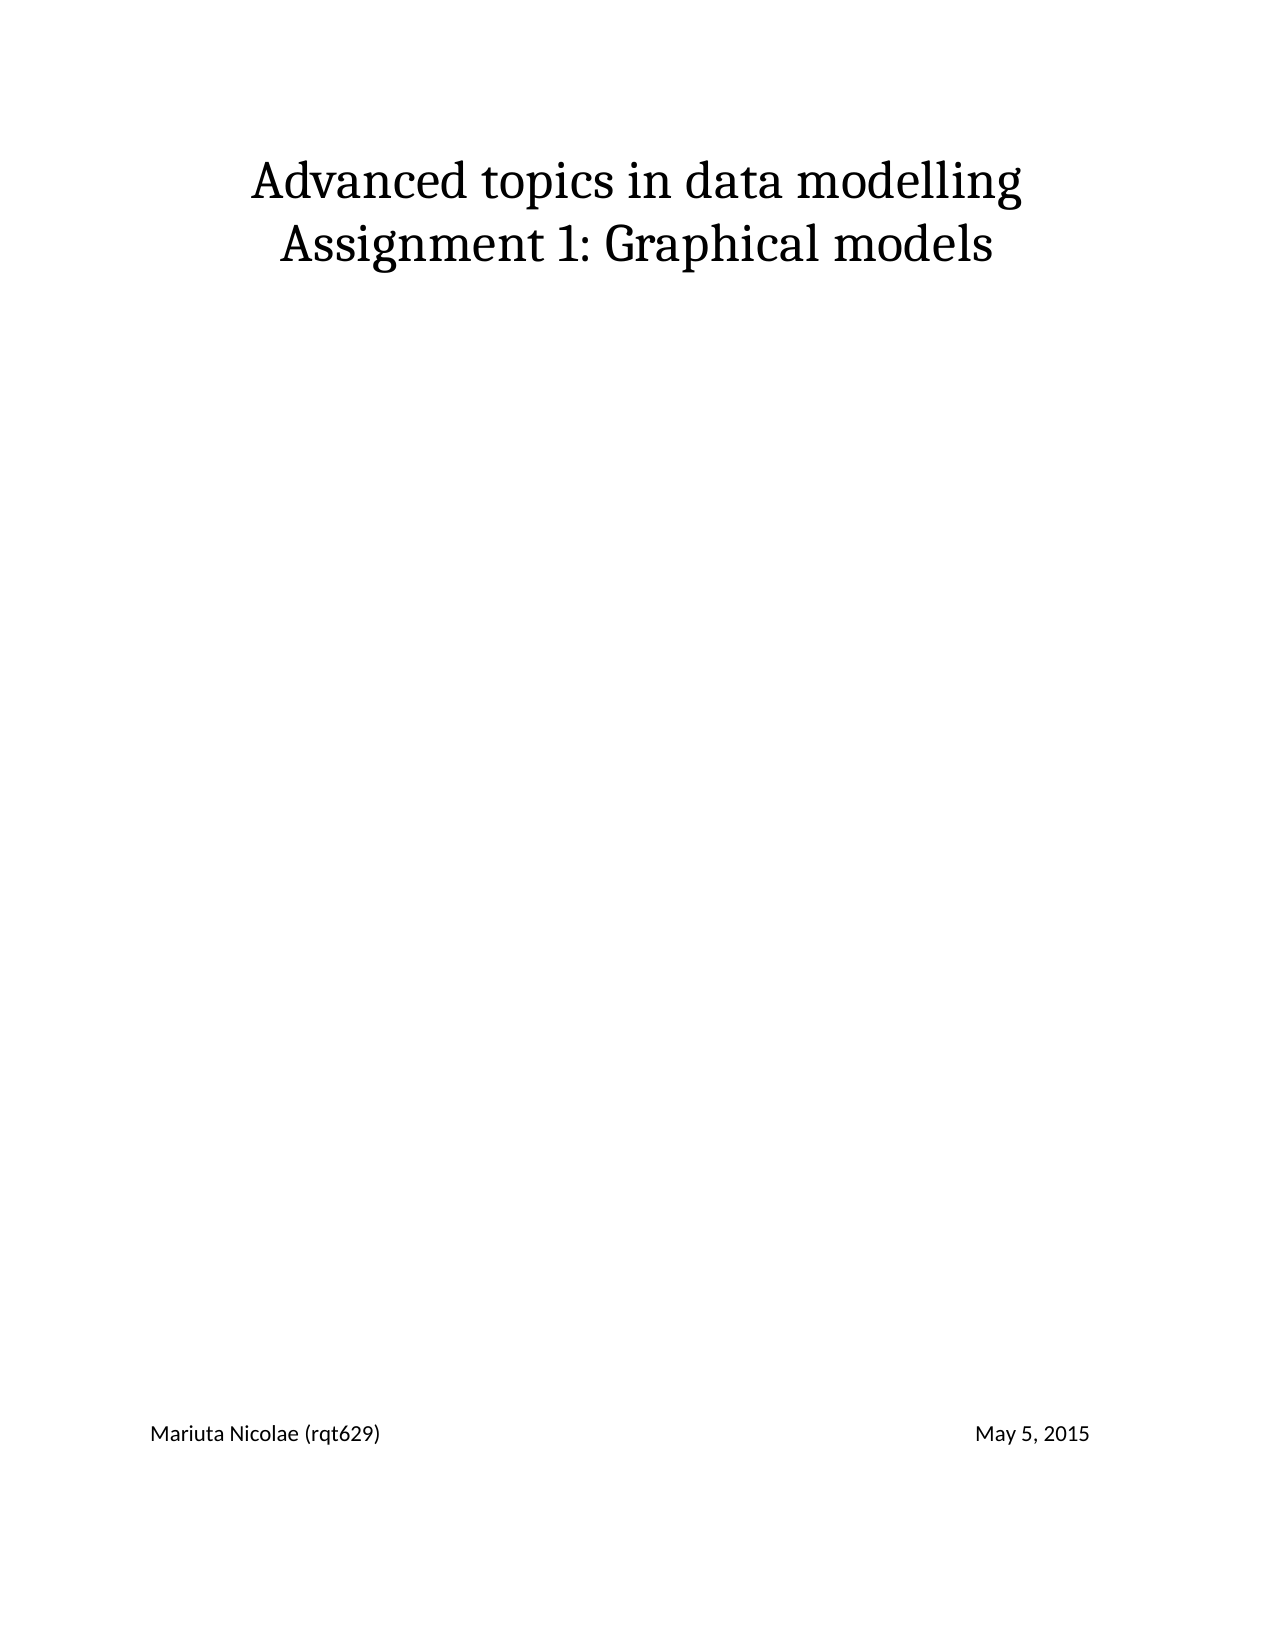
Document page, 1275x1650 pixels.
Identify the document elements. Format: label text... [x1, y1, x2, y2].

title Advanced topics in data modelling [150, 150, 1125, 212]
title Assignment 1: Graphical models [150, 212, 1125, 274]
text Mariuta Nicolae (rqt629) May 5, 2015 [150, 1419, 1125, 1447]
